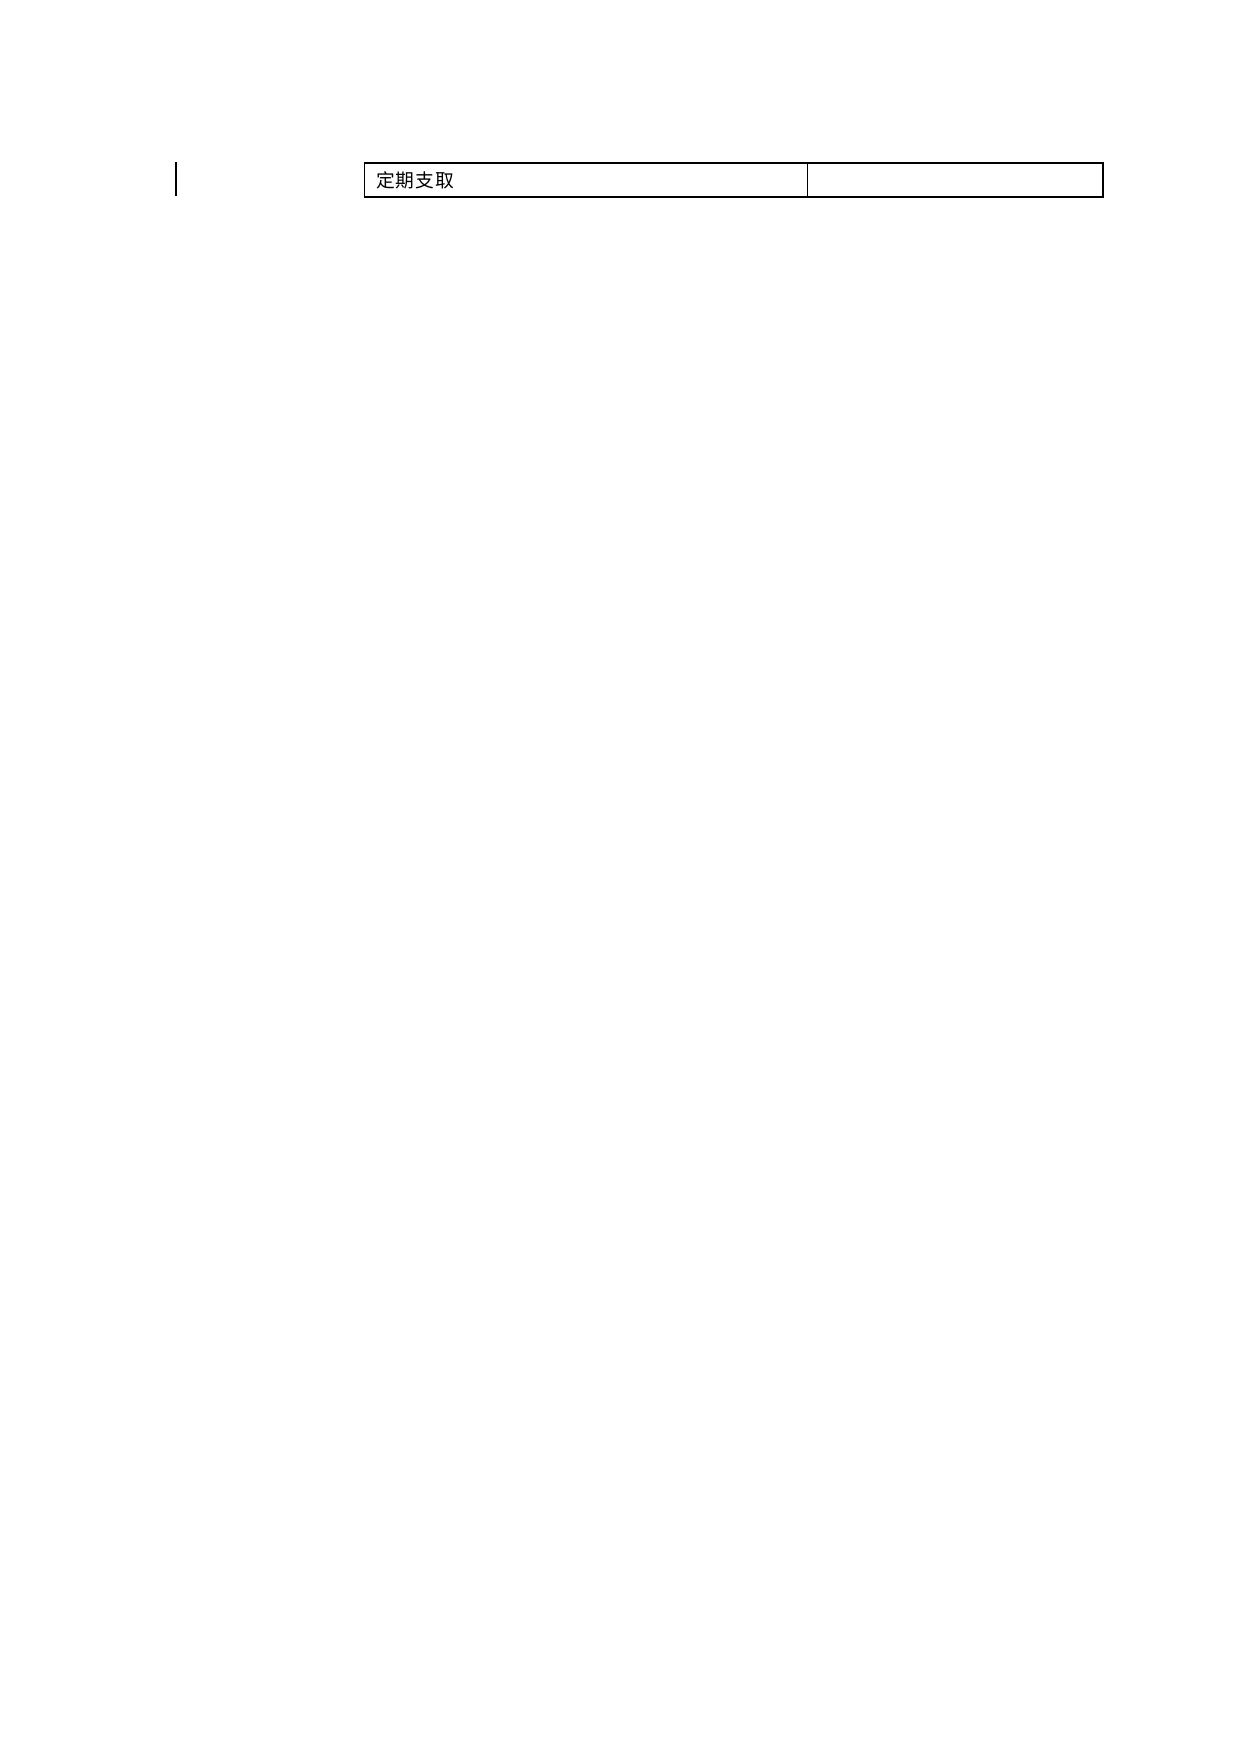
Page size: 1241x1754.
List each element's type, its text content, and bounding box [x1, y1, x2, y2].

table_cell [808, 164, 1102, 196]
table_cell 定期支取 [365, 164, 807, 196]
